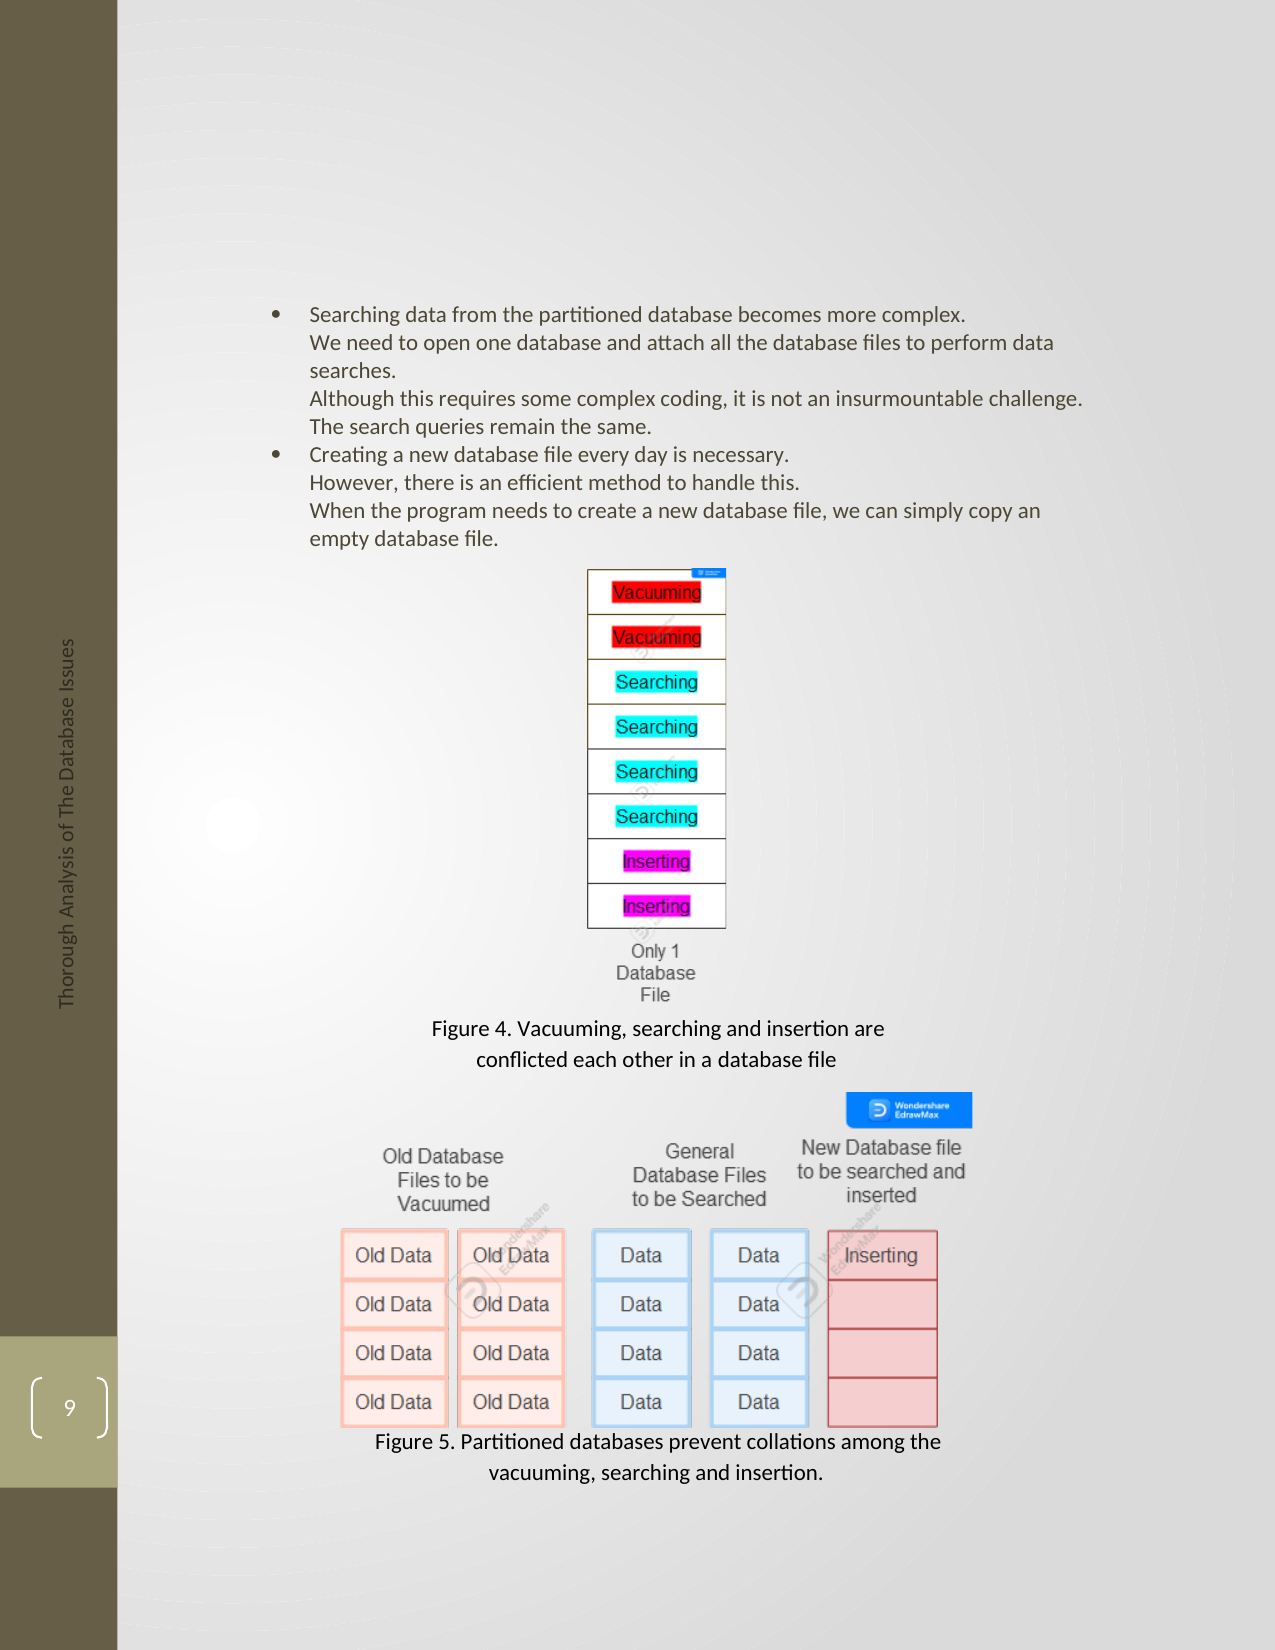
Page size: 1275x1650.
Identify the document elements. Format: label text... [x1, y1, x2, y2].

list When the program needs to create a new database file, we can simply copy an empty database file. [309, 496, 1087, 552]
text Figure 5. Partitioned databases prevent collations among the vacuuming, searching and insertion. [225, 1427, 1087, 1486]
text Figure 4. Vacuuming, searching and insertion are conflicted each other in a database file [225, 1014, 1087, 1073]
list Searching data from the partitioned database becomes more complex. We need to open one database and attach all the database files to perform data searches. Although this requires some complex coding, it is not an insurmountable challenge. The search queries remain the same. [272, 300, 1087, 440]
picture [340, 1092, 973, 1428]
list Creating a new database file every day is necessary. However, there is an efficient method to handle this. [272, 440, 1087, 496]
picture [586, 568, 727, 1014]
